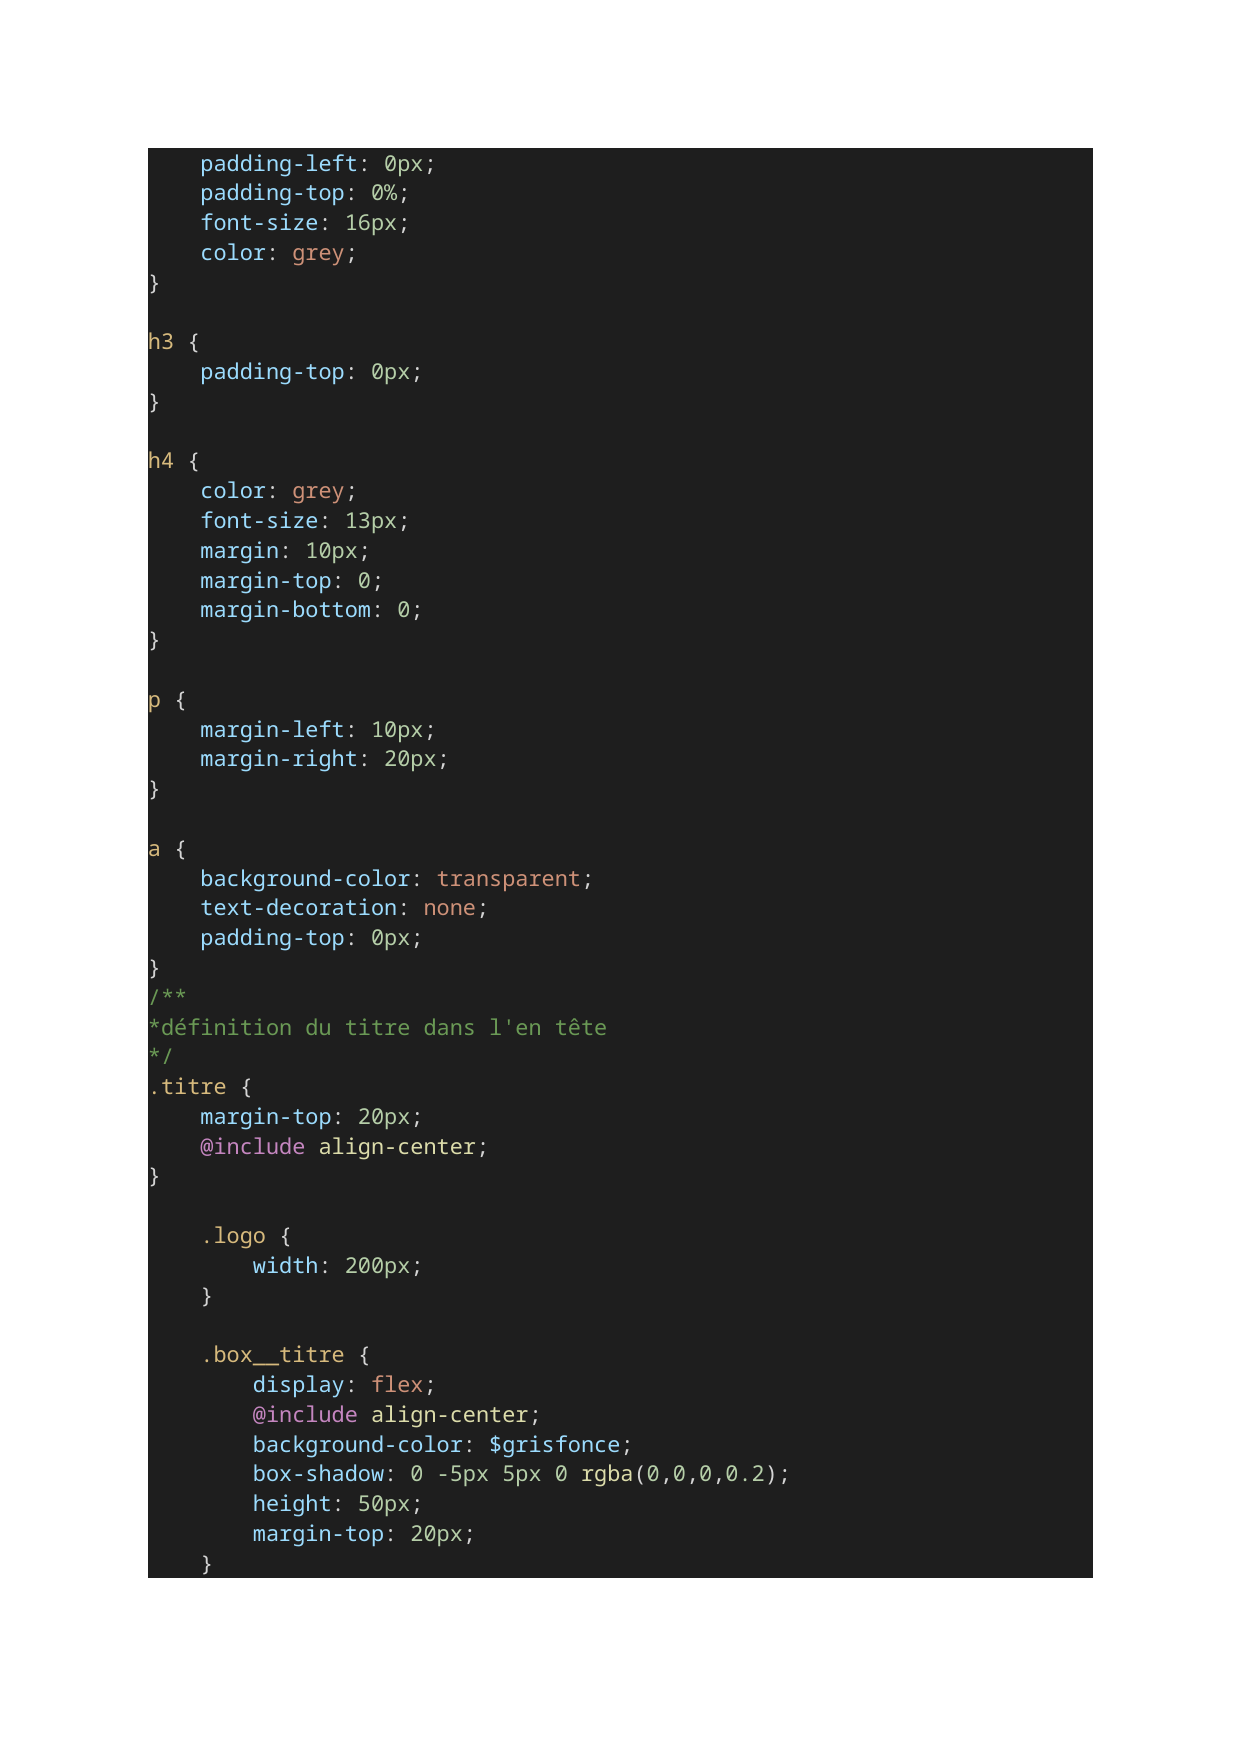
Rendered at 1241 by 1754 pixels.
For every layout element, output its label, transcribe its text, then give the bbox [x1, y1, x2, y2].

text margin-bottom: 0; [148, 594, 1093, 624]
text text-decoration: none; [148, 892, 1093, 922]
text .titre { [148, 1071, 1093, 1101]
text padding-top: 0%; [148, 177, 1093, 207]
text p { [148, 684, 1093, 714]
text margin: 10px; [148, 535, 1093, 565]
text h4 { [148, 446, 1093, 475]
text } [148, 386, 1093, 416]
text @include align-center; [148, 1131, 1093, 1161]
text width: 200px; [148, 1250, 1093, 1280]
text } [148, 624, 1093, 654]
text */ [148, 1041, 1093, 1071]
text padding-top: 0px; [148, 922, 1093, 952]
text font-size: 13px; [148, 505, 1093, 535]
text } [148, 773, 1093, 803]
text @include align-center; [148, 1399, 1093, 1429]
text margin-top: 20px; [148, 1101, 1093, 1131]
text background-color: $grisfonce; [148, 1429, 1093, 1458]
text font-size: 16px; [148, 207, 1093, 237]
text } [148, 1280, 1093, 1309]
text } [148, 267, 1093, 297]
text } [148, 1161, 1093, 1190]
text a { [148, 833, 1093, 863]
text h3 { [148, 326, 1093, 356]
text height: 50px; [148, 1488, 1093, 1518]
text .logo { [148, 1220, 1093, 1250]
text box-shadow: 0 -5px 5px 0 rgba(0,0,0,0.2); [148, 1458, 1093, 1488]
text margin-top: 0; [148, 565, 1093, 594]
text margin-top: 20px; [148, 1518, 1093, 1548]
text margin-left: 10px; [148, 714, 1093, 743]
text display: flex; [148, 1369, 1093, 1399]
text .box__titre { [148, 1339, 1093, 1369]
text background-color: transparent; [148, 863, 1093, 892]
text *définition du titre dans l'en tête [148, 1012, 1093, 1041]
text color: grey; [148, 475, 1093, 505]
text padding-left: 0px; [148, 148, 1093, 177]
text /** [148, 982, 1093, 1012]
text padding-top: 0px; [148, 356, 1093, 386]
text margin-right: 20px; [148, 743, 1093, 773]
text } [148, 952, 1093, 982]
text color: grey; [148, 237, 1093, 267]
text } [148, 1548, 1093, 1578]
